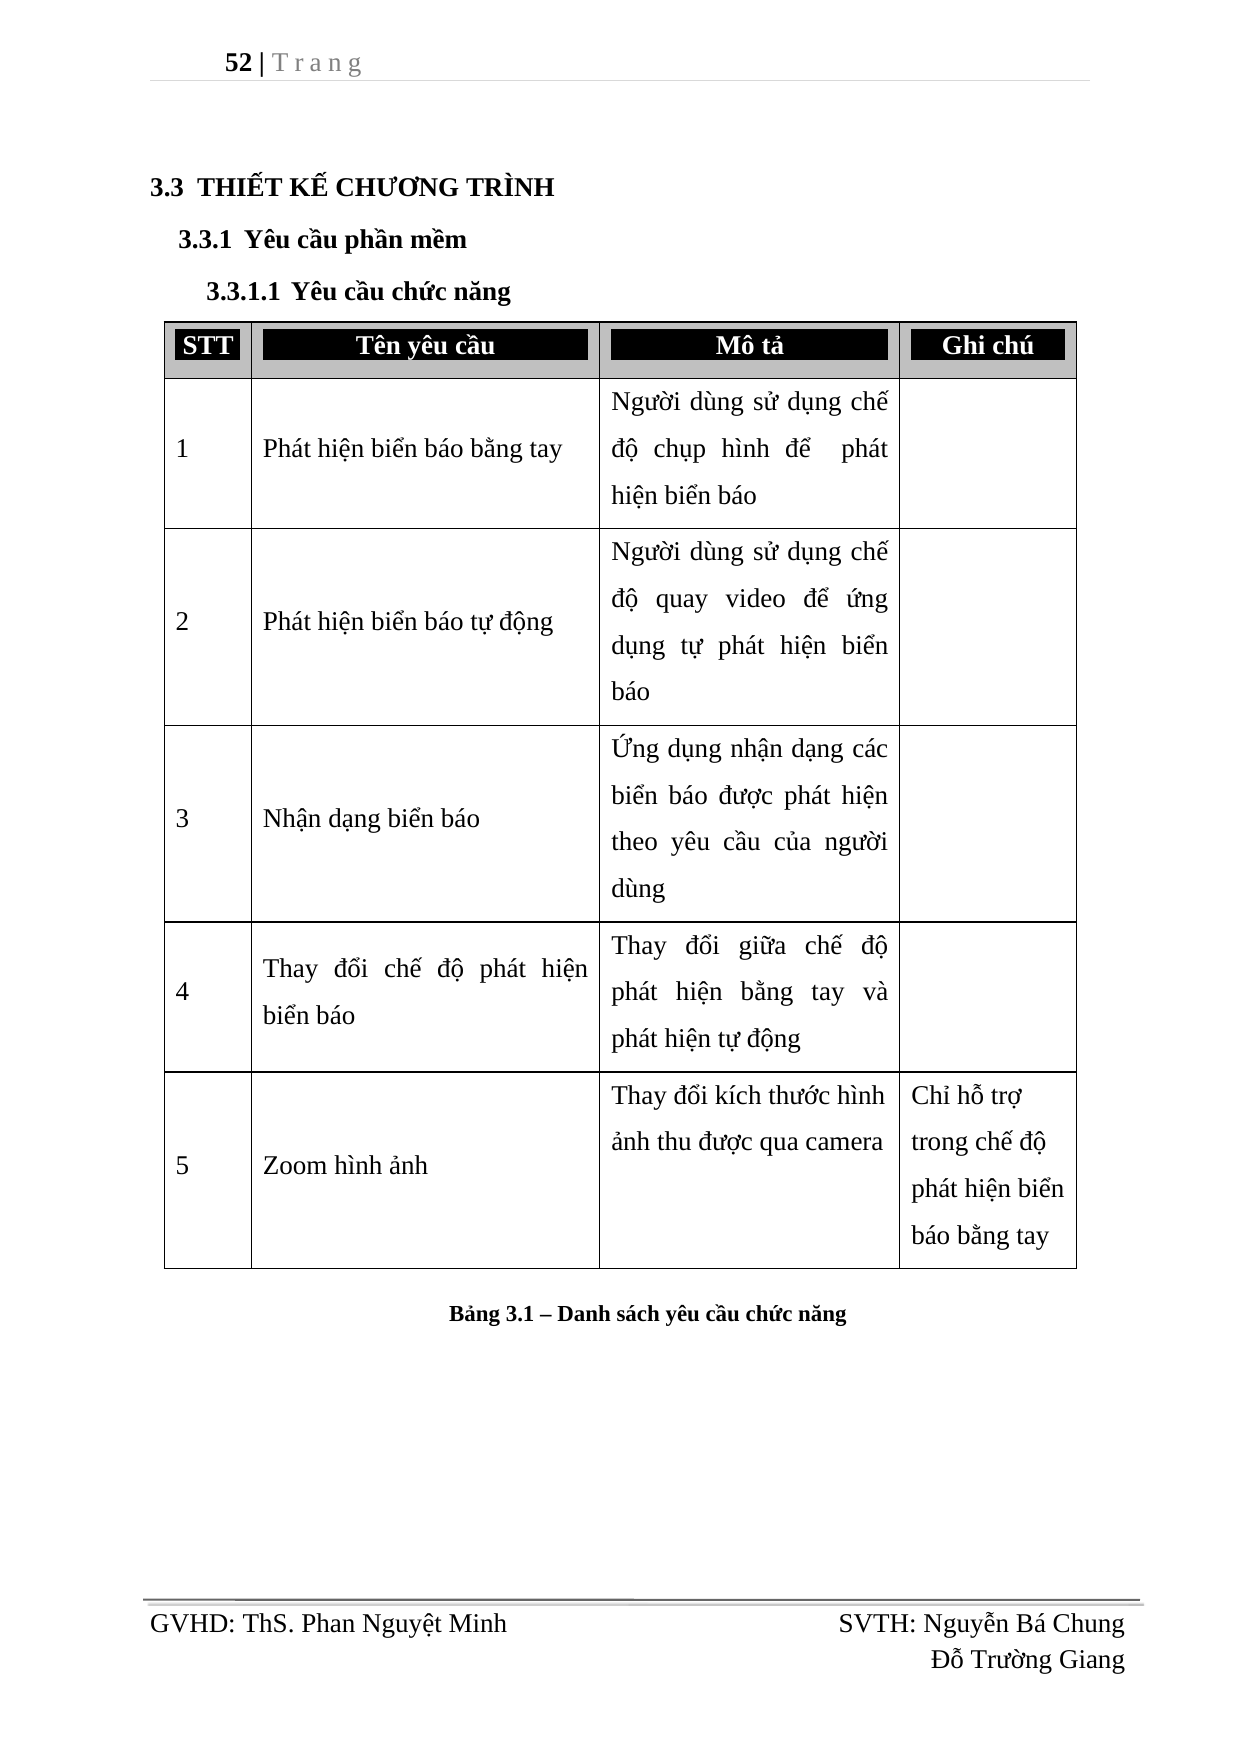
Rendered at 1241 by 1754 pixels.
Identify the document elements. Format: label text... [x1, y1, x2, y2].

table_cell 3 [165, 726, 251, 921]
table_header Mô tả [600, 323, 899, 378]
table_cell Người dùng sử dụng chế độ quay video để ứng dụng tự phát hiện biển báo [600, 529, 899, 725]
table_cell Chỉ hỗ trợ trong chế độ phát hiện biển báo bằng tay [900, 1073, 1076, 1268]
table_header Tên yêu cầu [252, 323, 599, 378]
table_cell Thay đổi kích thước hình ảnh thu được qua camera [600, 1073, 899, 1268]
table_header STT [165, 323, 251, 378]
table_cell Phát hiện biển báo tự động [252, 529, 599, 725]
subtitle Yêu cầu chức năng [206, 275, 1090, 306]
table_cell Phát hiện biển báo bằng tay [252, 379, 599, 528]
table_cell [900, 379, 1076, 528]
table_cell [900, 529, 1076, 725]
table_header Ghi chú [900, 323, 1076, 378]
table_cell 4 [165, 923, 251, 1071]
subtitle Yêu cầu phần mềm [178, 223, 1090, 254]
table_cell Người dùng sử dụng chế độ chụp hình để phát hiện biển báo [600, 379, 899, 528]
table_cell Thay đổi giữa chế độ phát hiện bằng tay và phát hiện tự động [600, 923, 899, 1071]
table_cell [900, 726, 1076, 921]
table_cell Nhận dạng biển báo [252, 726, 599, 921]
table_cell Ứng dụng nhận dạng các biển báo được phát hiện theo yêu cầu của người dùng [600, 726, 899, 921]
table_cell Zoom hình ảnh [252, 1073, 599, 1268]
subtitle THIẾT KẾ CHƯƠNG TRÌNH [150, 171, 1090, 202]
table_cell 2 [165, 529, 251, 725]
table_cell 5 [165, 1073, 251, 1268]
table_cell Thay đổi chế độ phát hiện biển báo [252, 923, 599, 1071]
table_cell [900, 923, 1076, 1071]
table_cell 1 [165, 379, 251, 528]
